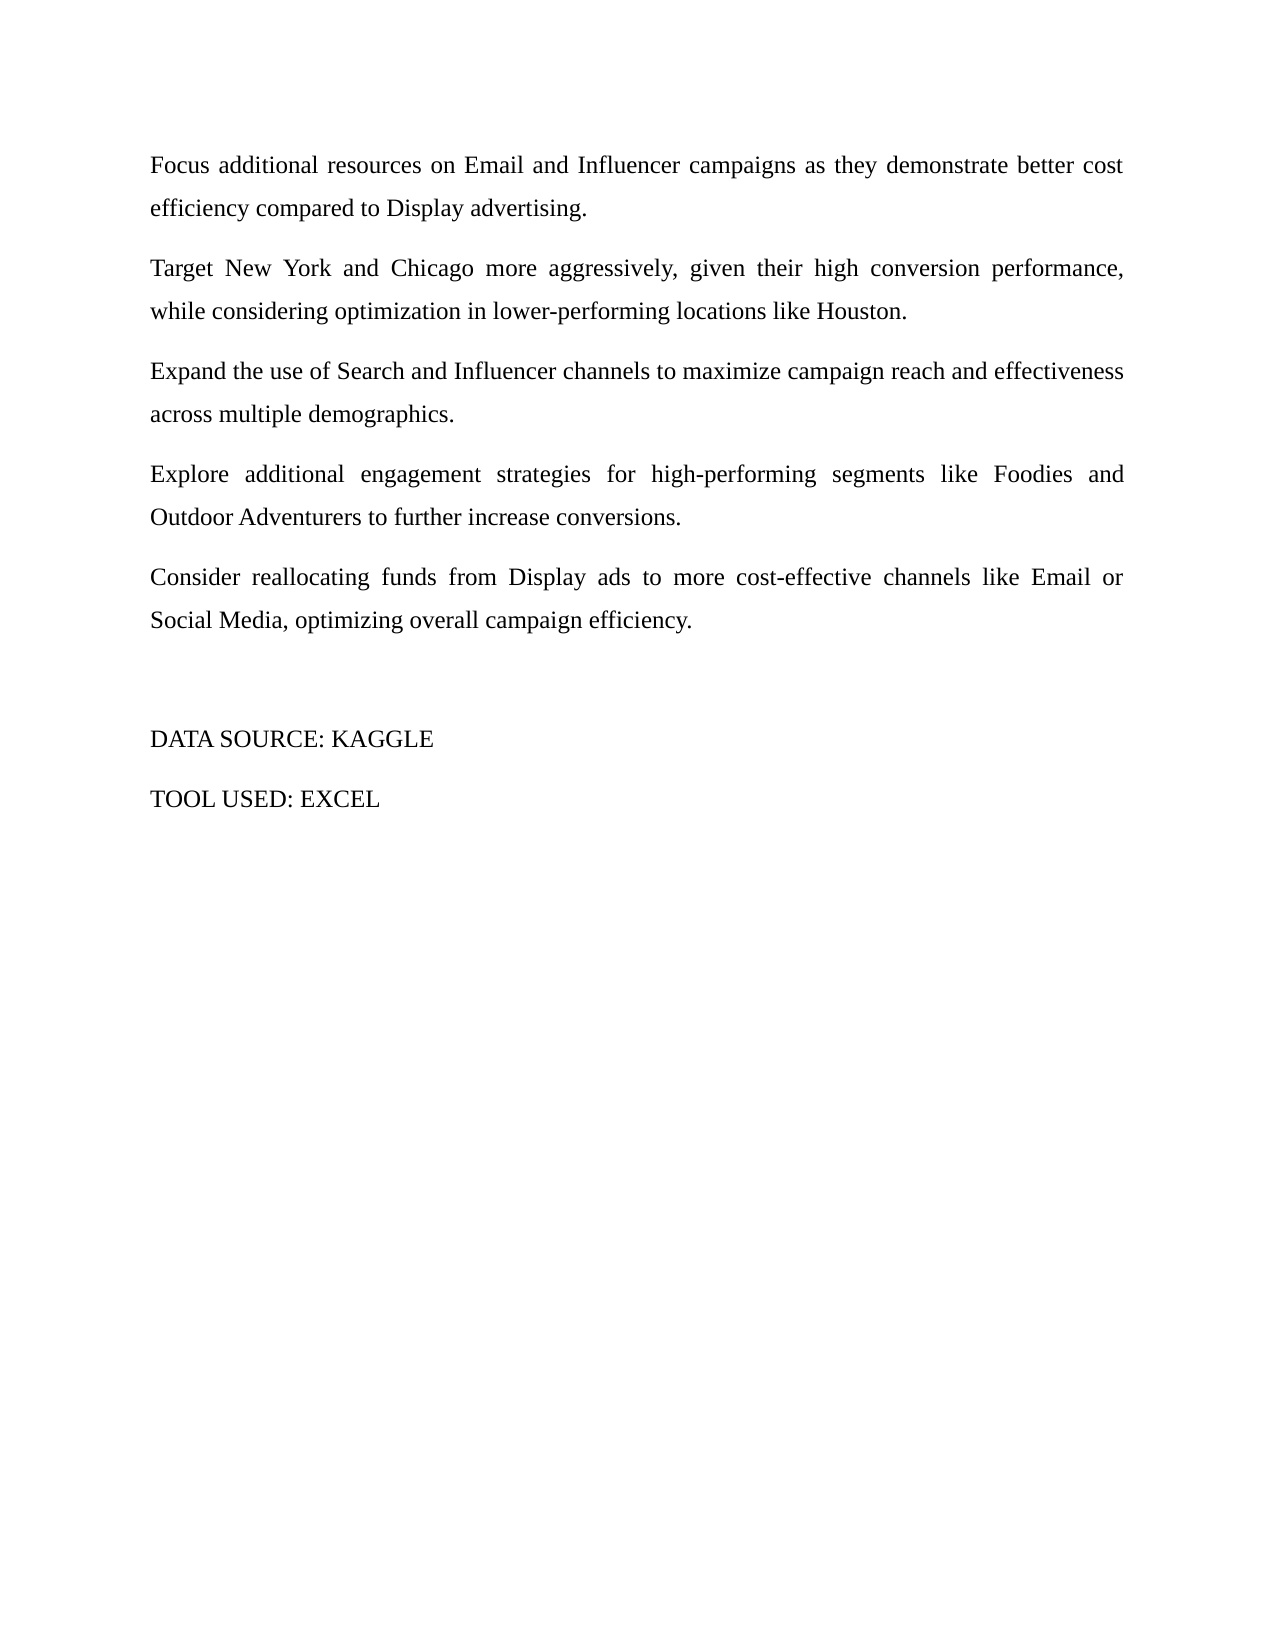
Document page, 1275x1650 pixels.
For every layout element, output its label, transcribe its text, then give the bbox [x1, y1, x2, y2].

text DATA SOURCE: KAGGLE [150, 724, 1125, 753]
text Target New York and Chicago more aggressively, given their high conversion performance, while considering optimization in lower-performing locations like Houston. [150, 253, 1125, 325]
text Consider reallocating funds from Display ads to more cost-effective channels like Email or Social Media, optimizing overall campaign efficiency. [150, 562, 1125, 633]
text TOOL USED: EXCEL [150, 784, 1125, 813]
text Explore additional engagement strategies for high-performing segments like Foodies and Outdoor Adventurers to further increase conversions. [150, 459, 1125, 531]
text Expand the use of Search and Influencer channels to maximize campaign reach and effectiveness across multiple demographics. [150, 356, 1125, 428]
text Focus additional resources on Email and Influencer campaigns as they demonstrate better cost efficiency compared to Display advertising. [150, 150, 1125, 222]
